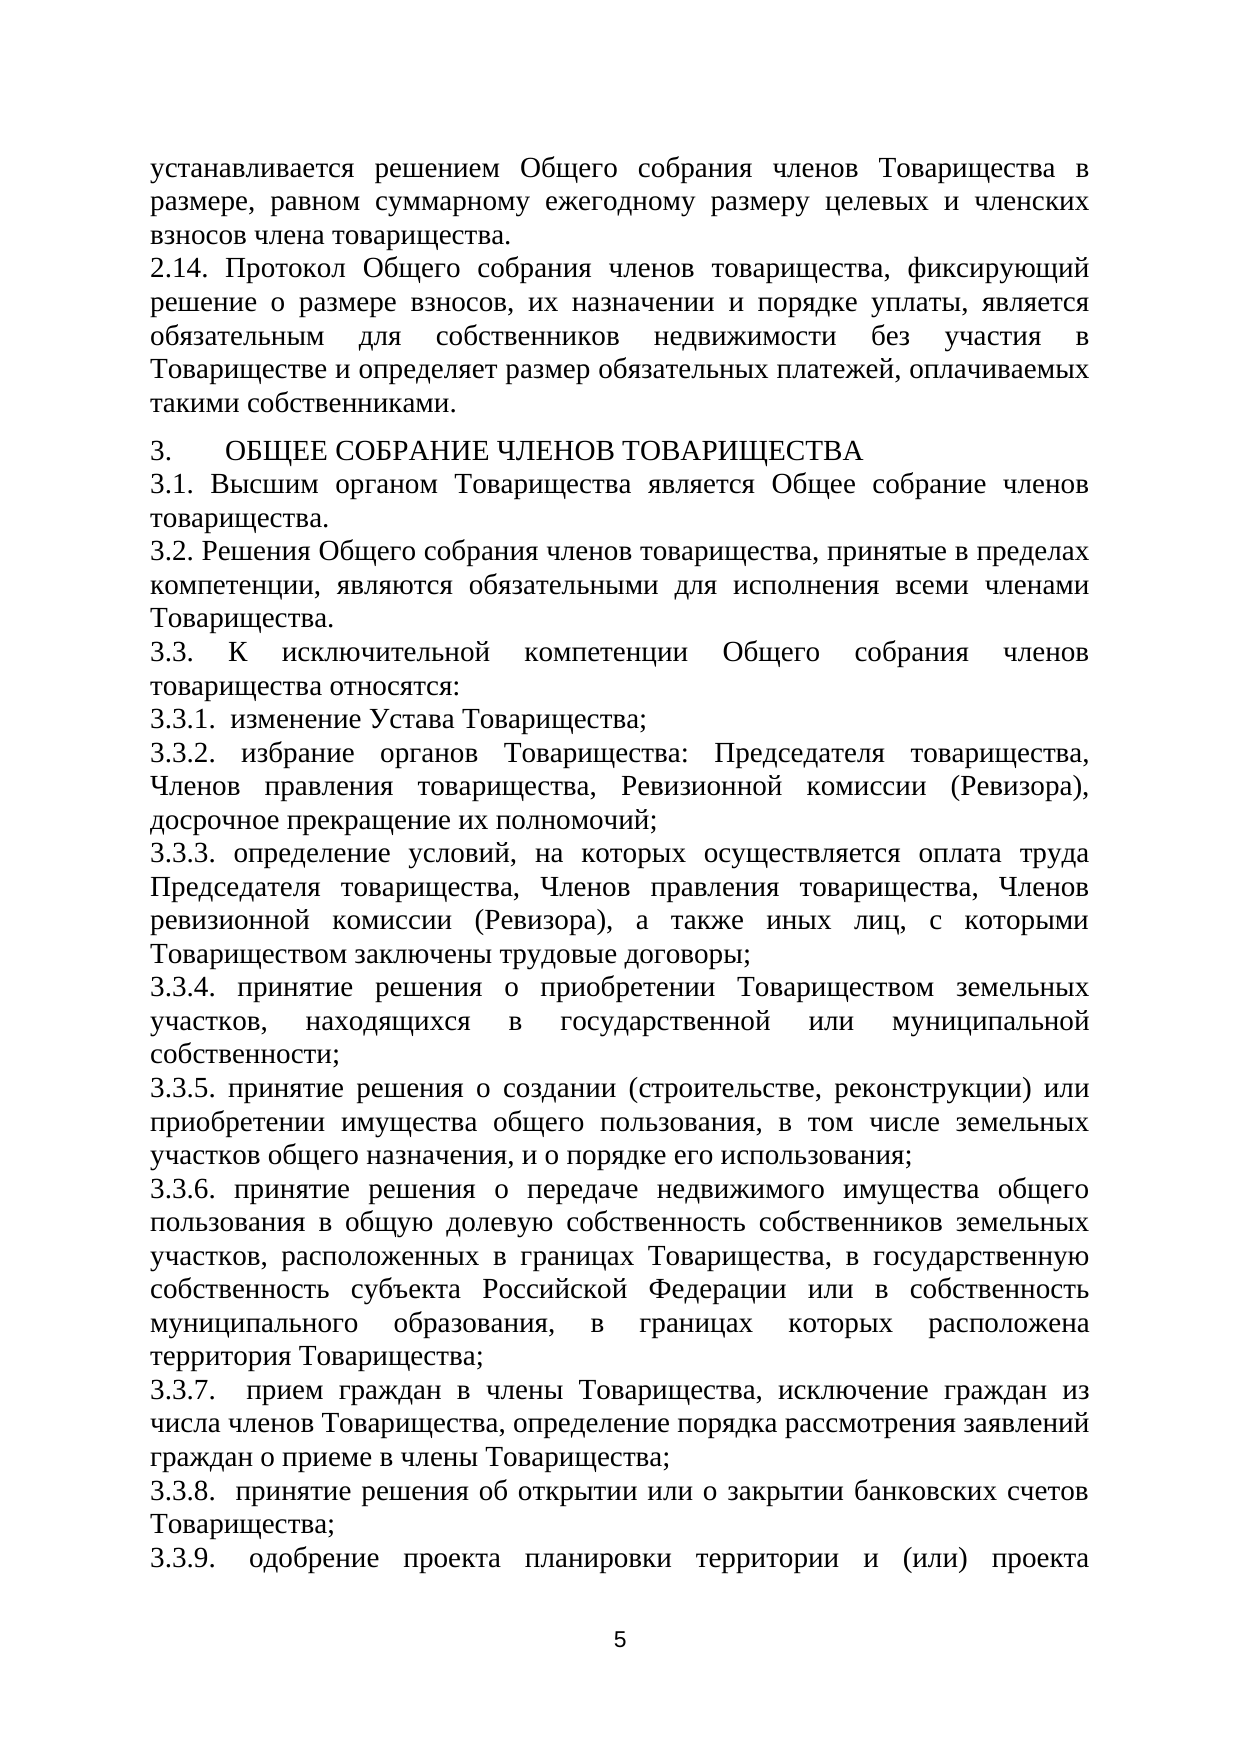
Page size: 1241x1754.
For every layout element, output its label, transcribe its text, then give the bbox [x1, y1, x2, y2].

text 3.3.3. определение условий, на которых осуществляется оплата труда Председателя товарищества, Членов правления товарищества, Членов ревизионной комиссии (Ревизора), а также иных лиц, с которыми Товариществом заключены трудовые договоры; [150, 835, 1090, 969]
list Протокол Общего собрания членов товарищества, фиксирующий решение о размере взносов, их назначении и порядке уплаты, является обязательным для собственников недвижимости без участия в Товариществе и определяет размер обязательных платежей, оплачиваемых такими собственниками. [150, 251, 1090, 418]
text 3.3.7. прием граждан в члены Товарищества, исключение граждан из числа членов Товарищества, определение порядка рассмотрения заявлений граждан о приеме в члены Товарищества; [150, 1372, 1090, 1473]
text 3.3.1. изменение Устава Товарищества; [150, 701, 1090, 735]
list ОБЩЕЕ СОБРАНИЕ ЧЛЕНОВ ТОВАРИЩЕСТВА [150, 433, 1090, 466]
text 3.3.5. принятие решения о создании (строительстве, реконструкции) или приобретении имущества общего пользования, в том числе земельных участков общего назначения, и о порядке его использования; [150, 1070, 1090, 1171]
text 3.3.6. принятие решения о передаче недвижимого имущества общего пользования в общую долевую собственность собственников земельных участков, расположенных в границах Товарищества, в государственную собственность субъекта Российской Федерации или в собственность муниципального образования, в границах которых расположена территория Товарищества; [150, 1171, 1090, 1372]
text 3.3.2. избрание органов Товарищества: Председателя товарищества, Членов правления товарищества, Ревизионной комиссии (Ревизора), досрочное прекращение их полномочий; [150, 735, 1090, 835]
text 3.3. К исключительной компетенции Общего собрания членов товарищества относятся: [150, 634, 1090, 701]
text 3.3.4. принятие решения о приобретении Товариществом земельных участков, находящихся в государственной или муниципальной собственности; [150, 969, 1090, 1070]
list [150, 1540, 1090, 1573]
text 3.2. Решения Общего собрания членов товарищества, принятые в пределах компетенции, являются обязательными для исполнения всеми членами Товарищества. [150, 533, 1090, 634]
text 3.3.8. принятие решения об открытии или о закрытии банковских счетов Товарищества; [150, 1473, 1090, 1540]
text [150, 150, 1090, 251]
text 3.1. Высшим органом Товарищества является Общее собрание членов товарищества. [150, 466, 1090, 533]
